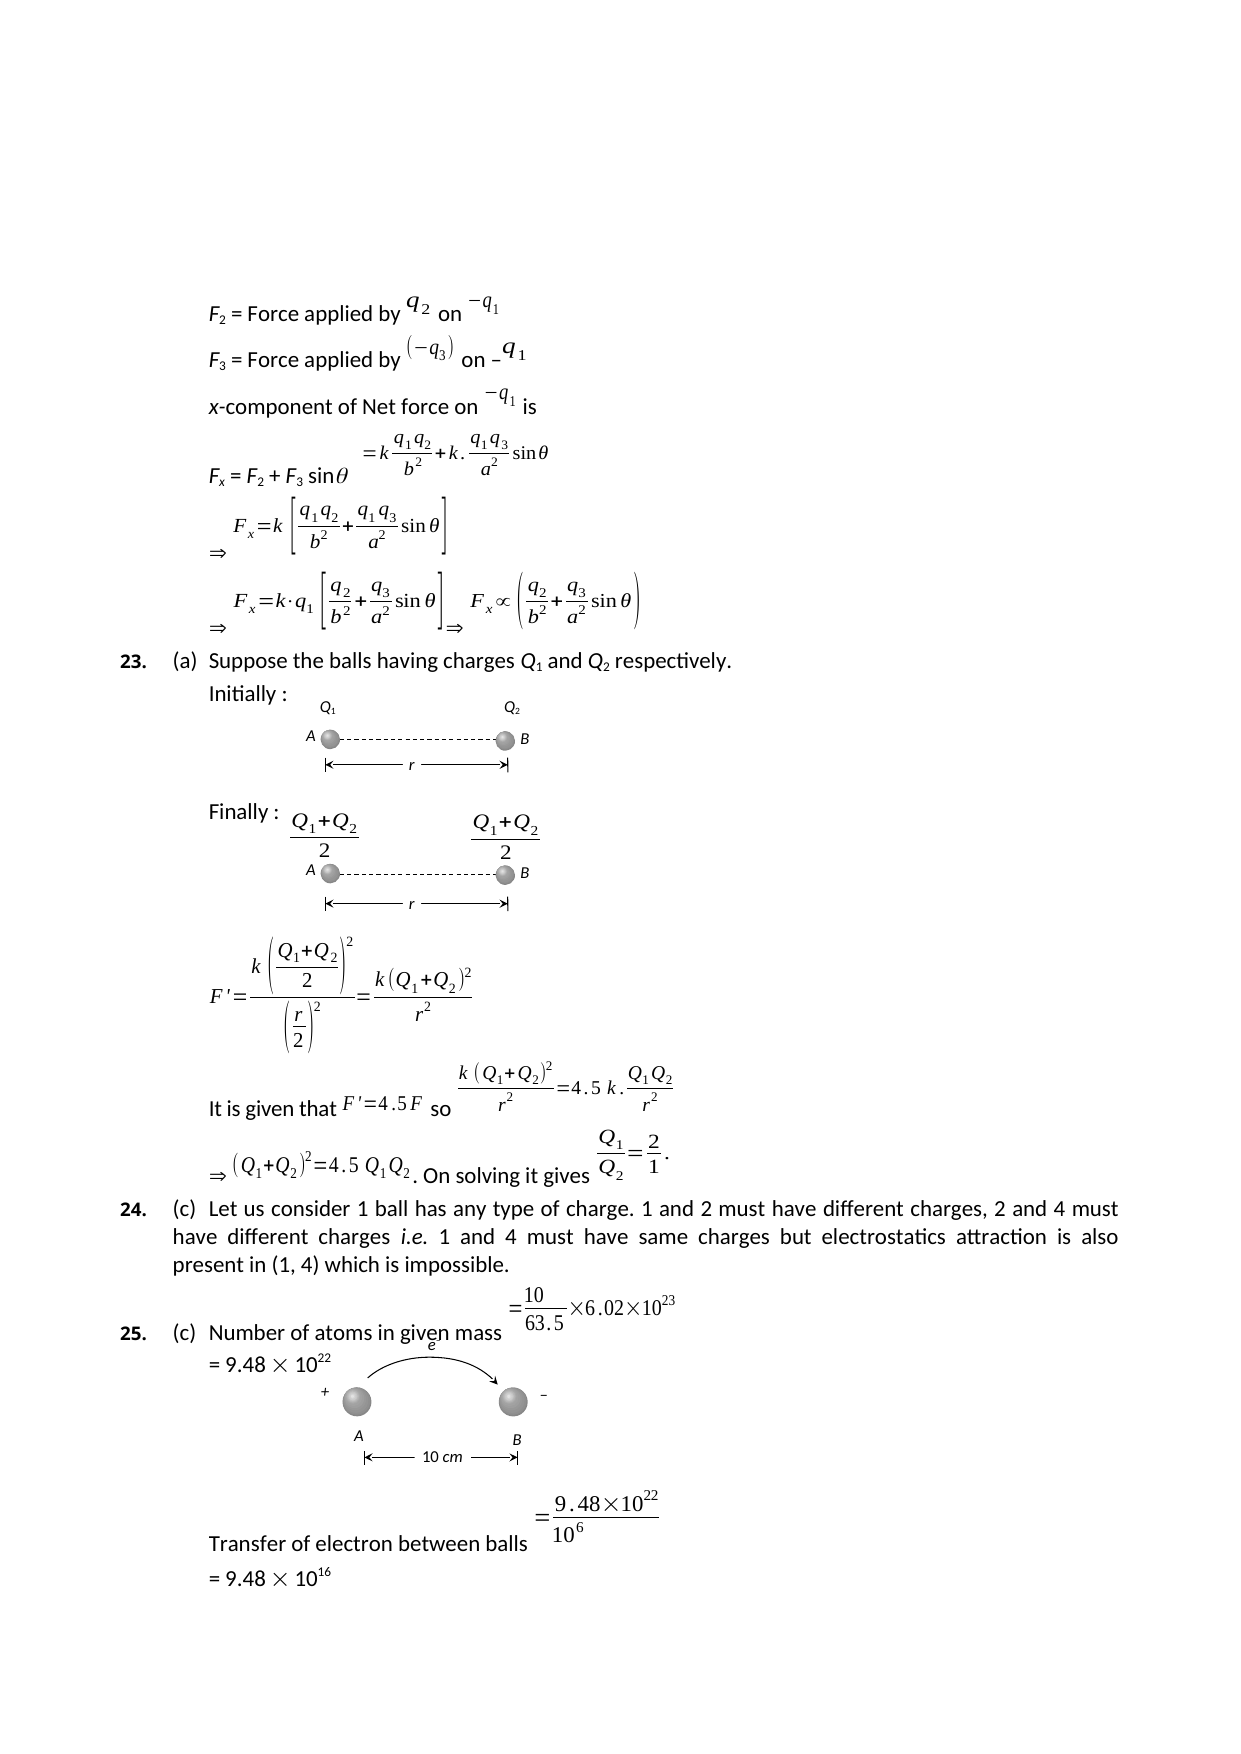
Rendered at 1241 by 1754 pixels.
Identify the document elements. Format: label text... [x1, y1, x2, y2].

text Transfer of electron between balls [208, 1487, 1120, 1557]
text = 9.48 1022 [208, 1350, 1120, 1378]
text Initially : [208, 679, 1120, 707]
list (c) Let us consider 1 ball has any type of charge. 1 and 2 must have different charges, 2 and 4 must have different charges i.e. 1 and 4 must have same charges but electrostatics attraction is also present in (1, 4) which is impossible. [120, 1194, 1120, 1278]
text F3 = Force applied by on – [208, 334, 1120, 374]
text = 9.48 1016 [208, 1564, 1120, 1592]
text x-component of Net force on is [208, 380, 1120, 420]
text Fx = F2 + F3 sin [208, 426, 1120, 489]
text It is given that so [208, 1059, 1120, 1122]
text . On solving it gives [208, 1126, 1120, 1189]
text Finally : [208, 797, 1120, 825]
list (c) Number of atoms in given mass [120, 1282, 1120, 1346]
text F2 = Force applied by on [208, 287, 1120, 327]
list (a) Suppose the balls having charges Q1 and Q2 respectively. [120, 647, 1120, 675]
